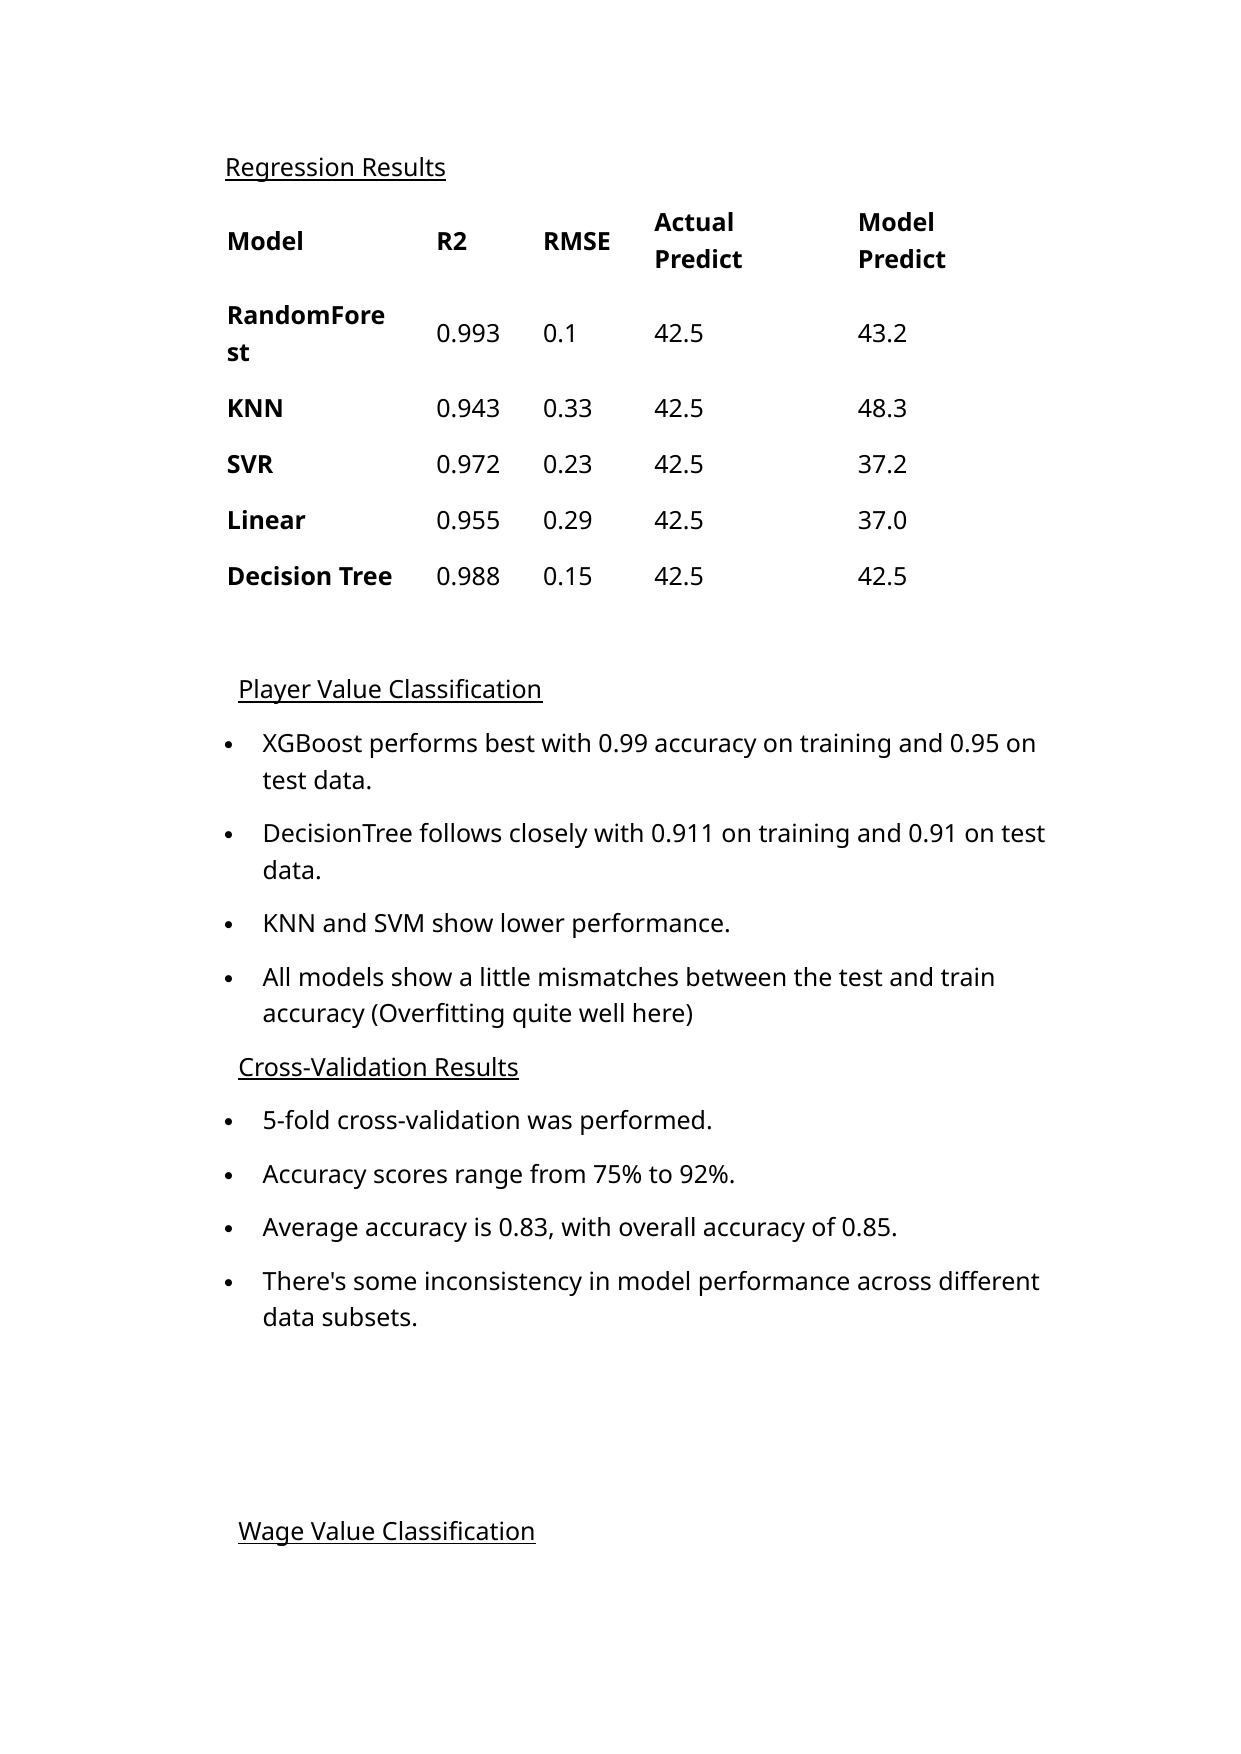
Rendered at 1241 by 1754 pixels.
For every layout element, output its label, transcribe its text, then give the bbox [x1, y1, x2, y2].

table_cell 0.15 [504, 557, 615, 613]
table_cell 0.993 [397, 296, 504, 389]
table_cell 0.33 [504, 389, 615, 445]
table_header Actual Predict [615, 204, 818, 296]
table_cell 43.2 [819, 296, 1022, 389]
table_cell 0.23 [504, 445, 615, 501]
text Cross-Validation Results [225, 1049, 1053, 1084]
table_cell 42.5 [819, 557, 1022, 613]
table_cell RandomForest [188, 296, 397, 389]
list There's some inconsistency in model performance across different data subsets. [225, 1263, 1053, 1334]
text Regression Results [225, 150, 1053, 184]
table_cell 0.29 [504, 501, 615, 557]
table_cell 42.5 [615, 296, 818, 389]
table_cell 0.972 [397, 445, 504, 501]
table_cell SVR [188, 445, 397, 501]
list KNN and SVM show lower performance. [225, 906, 1053, 940]
table_cell Decision Tree [188, 557, 397, 613]
text Player Value Classification [225, 672, 1053, 706]
list 5-fold cross-validation was performed. [225, 1103, 1053, 1137]
table_header R2 [397, 204, 504, 296]
table_cell 0.943 [397, 389, 504, 445]
table_cell 0.1 [504, 296, 615, 389]
table_cell 37.2 [819, 445, 1022, 501]
table_cell 42.5 [615, 501, 818, 557]
text Wage Value Classification [225, 1514, 1053, 1548]
table_header Model [188, 204, 397, 296]
list XGBoost performs best with 0.99 accuracy on training and 0.95 on test data. [225, 726, 1053, 796]
table_cell 37.0 [819, 501, 1022, 557]
table_cell 48.3 [819, 389, 1022, 445]
table_header RMSE [504, 204, 615, 296]
table_cell KNN [188, 389, 397, 445]
list All models show a little mismatches between the test and train accuracy (Overfitting quite well here) [225, 959, 1053, 1030]
table_cell 42.5 [615, 445, 818, 501]
list Average accuracy is 0.83, with overall accuracy of 0.85. [225, 1210, 1053, 1244]
table_cell 0.955 [397, 501, 504, 557]
table_cell 42.5 [615, 389, 818, 445]
table_cell 42.5 [615, 557, 818, 613]
table_cell Linear [188, 501, 397, 557]
table_cell 0.988 [397, 557, 504, 613]
table_header Model Predict [819, 204, 1022, 296]
list Accuracy scores range from 75% to 92%. [225, 1156, 1053, 1191]
list DecisionTree follows closely with 0.911 on training and 0.91 on test data. [225, 816, 1053, 887]
